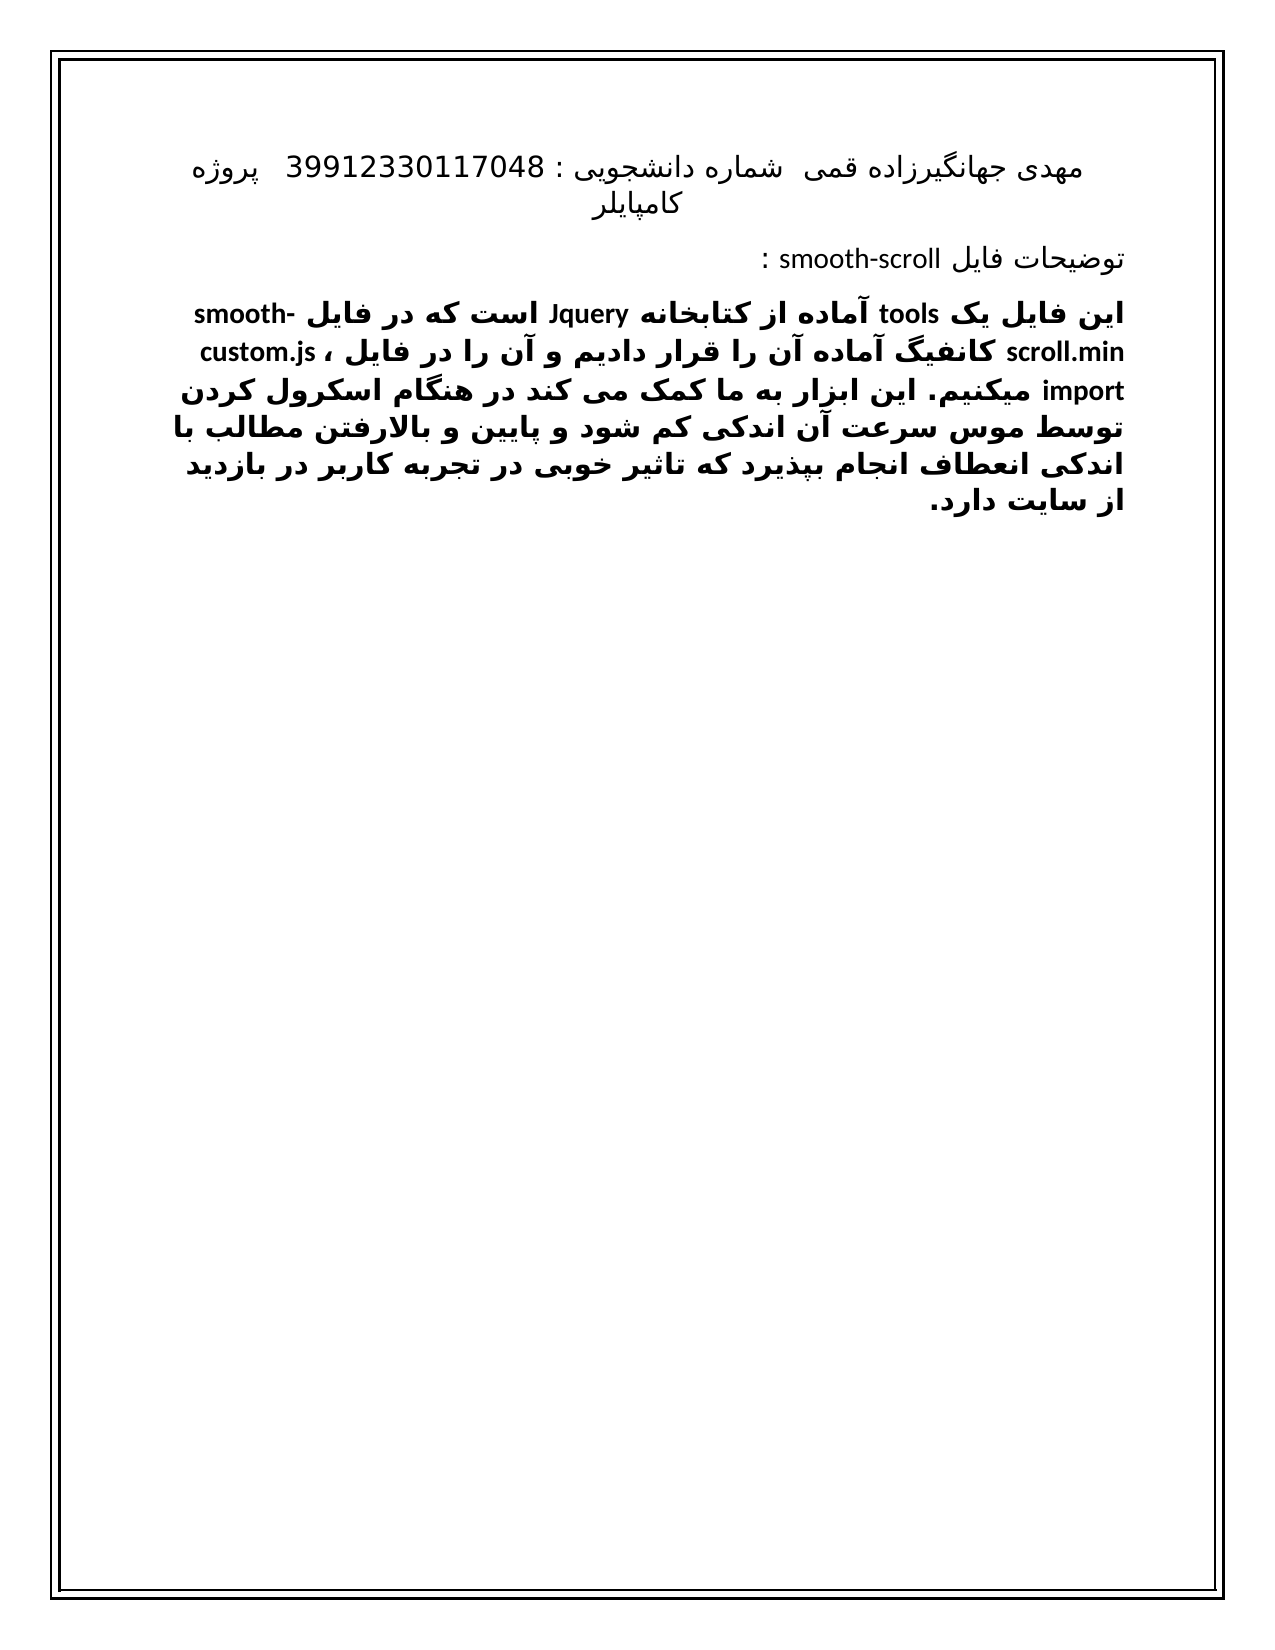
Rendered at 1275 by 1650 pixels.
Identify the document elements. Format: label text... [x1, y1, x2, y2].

text مهدی جهانگیرزاده قمی شماره دانشجویی : 39912330117048 پروژه کامپایلر [150, 150, 1125, 221]
text این فایل یک tools آماده از کتابخانه Jquery است که در فایل smooth-scroll.min کانفیگ آماده آن را قرار دادیم و آن را در فایل custom.js ، import میکنیم. این ابزار به ما کمک می کند در هنگام اسکرول کردن توسط موس سرعت آن اندکی کم شود و پایین و بالارفتن مطالب با اندکی انعطاف انجام بپذیرد که تاثیر خوبی در تجربه کاربر در بازدید از سایت دارد. [150, 295, 1125, 518]
text توضیحات فایل smooth-scroll : [150, 240, 1125, 276]
